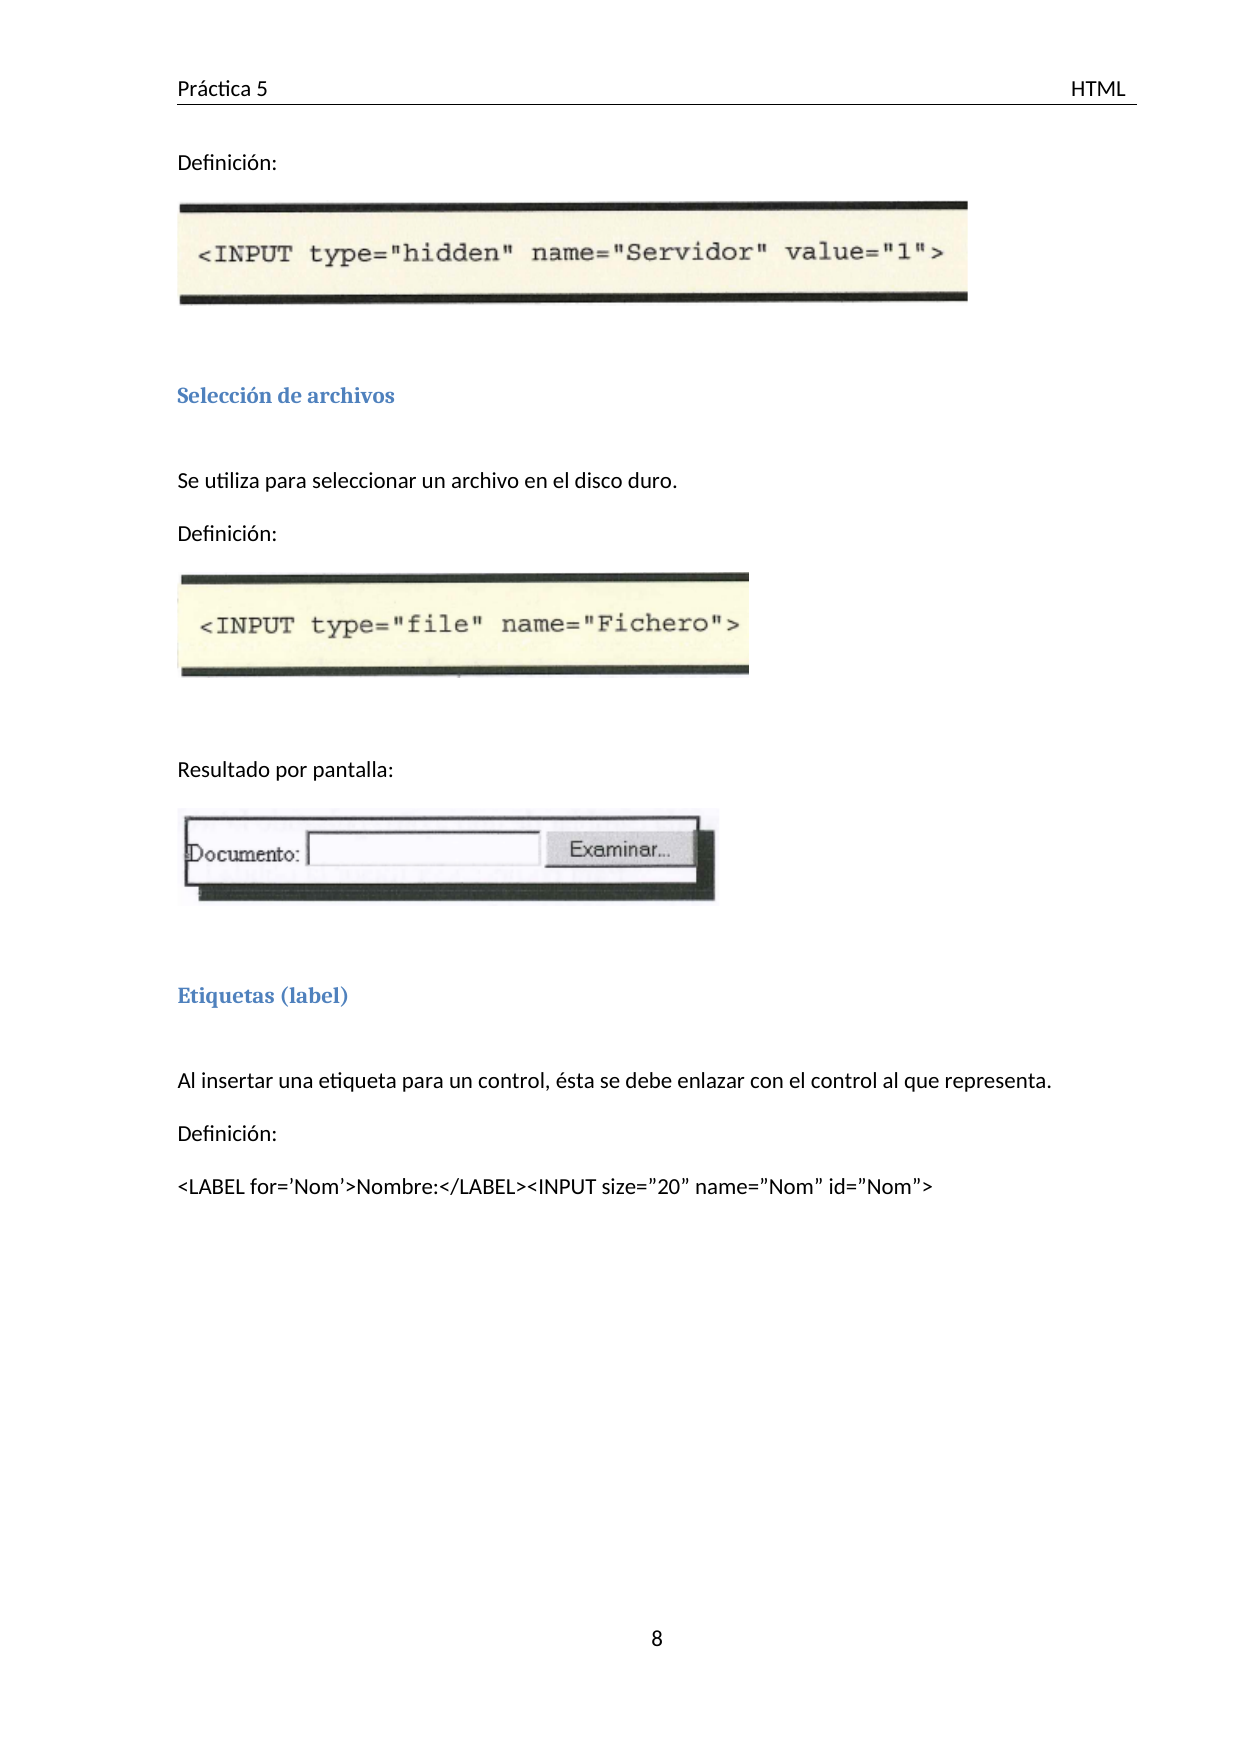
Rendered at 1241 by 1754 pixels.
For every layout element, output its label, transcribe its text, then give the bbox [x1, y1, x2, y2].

text Resultado por pantalla: [177, 755, 1137, 783]
picture [177, 572, 749, 678]
picture [177, 200, 968, 306]
text Definición: [177, 519, 1137, 548]
subtitle Selección de archivos [177, 383, 1137, 410]
text Se utiliza para seleccionar un archivo en el disco duro. [177, 467, 1137, 494]
text <LABEL for=’Nom’>Nombre:</LABEL><INPUT size=”20” name=”Nom” id=”Nom”> [177, 1172, 1137, 1201]
text Definición: [177, 148, 1137, 176]
picture [177, 808, 720, 906]
text Al insertar una etiqueta para un control, ésta se debe enlazar con el control al que representa. [177, 1066, 1137, 1094]
text Definición: [177, 1119, 1137, 1147]
subtitle Etiquetas (label) [177, 983, 1137, 1009]
